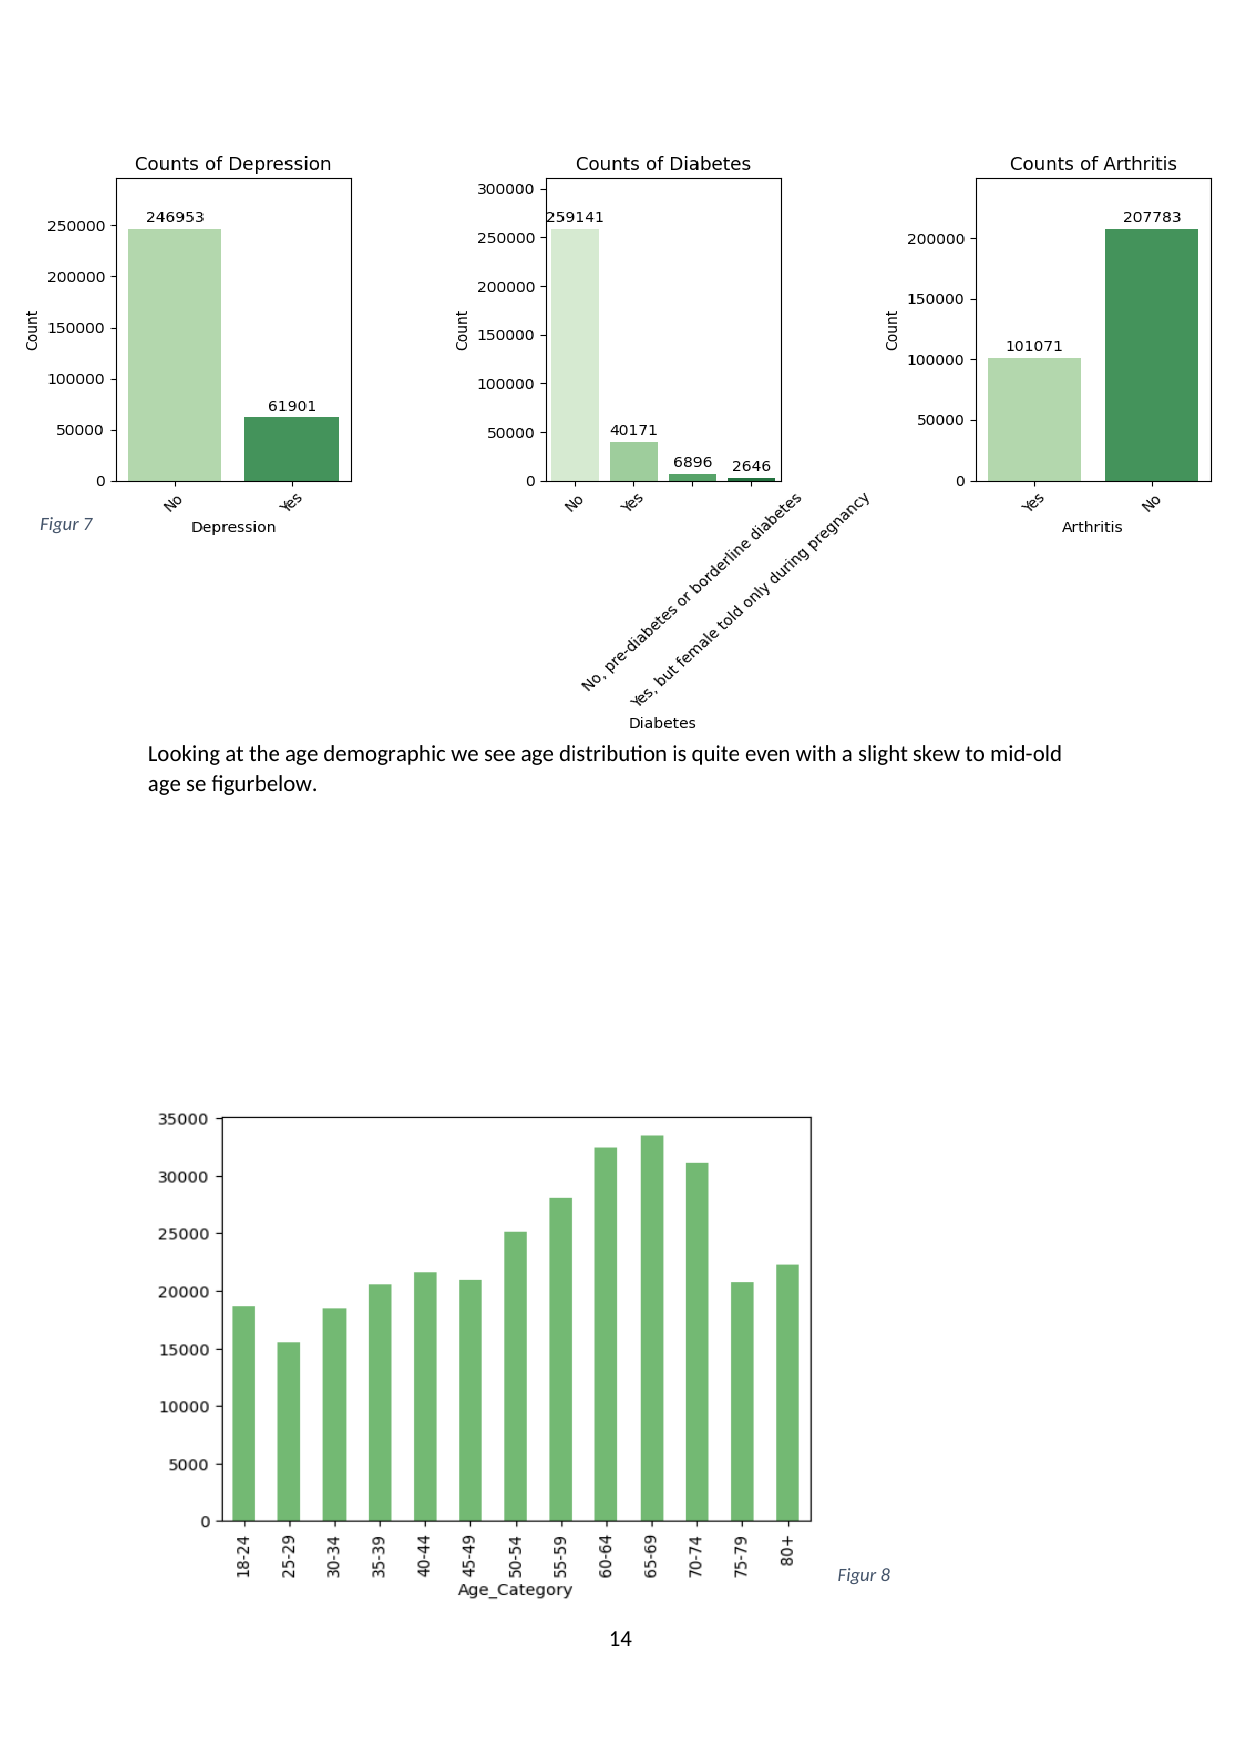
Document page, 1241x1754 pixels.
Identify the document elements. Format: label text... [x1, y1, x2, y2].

picture [19, 147, 1221, 737]
picture [147, 1107, 819, 1606]
text Looking at the age demographic we see age distribution is quite even with a slight skew to mid-old age se figur 8. [148, 737, 1093, 797]
